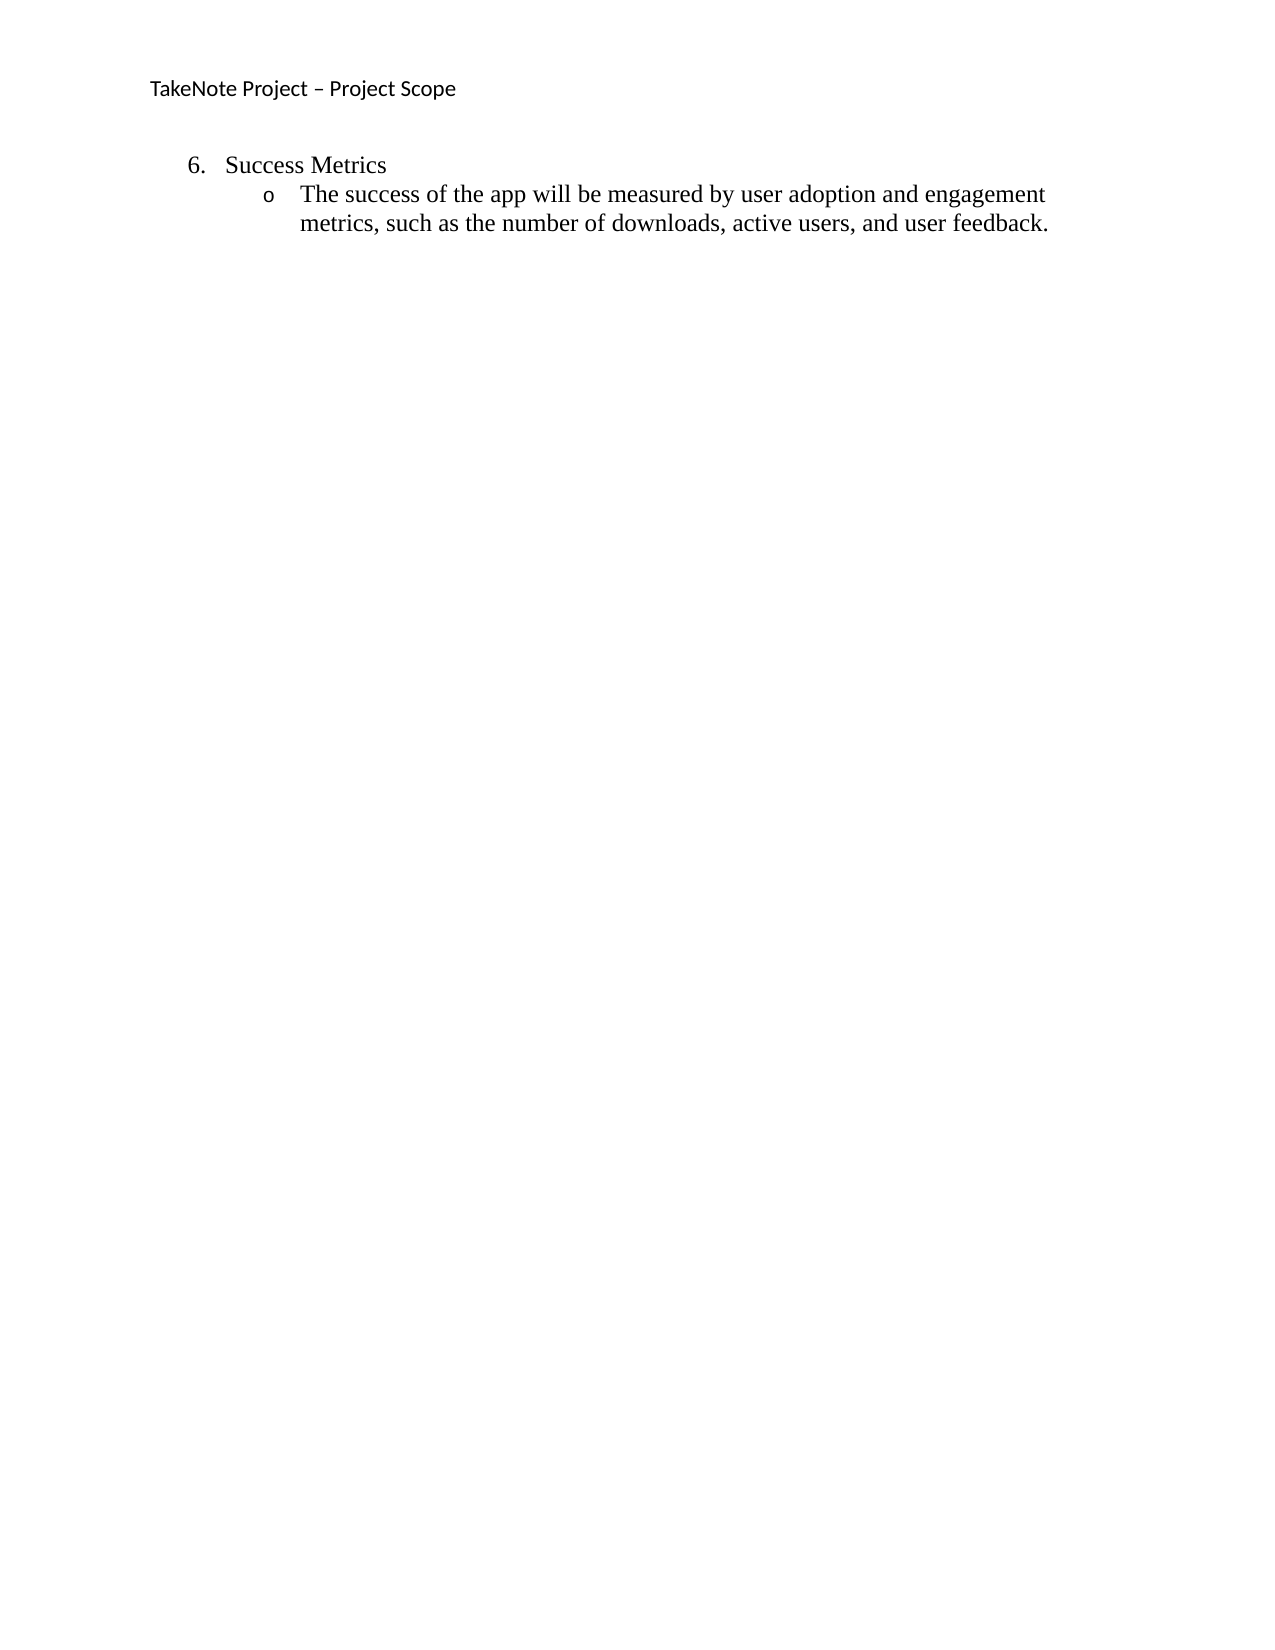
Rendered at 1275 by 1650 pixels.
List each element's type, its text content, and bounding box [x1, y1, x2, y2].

list Success Metrics [187, 150, 1125, 179]
list The success of the app will be measured by user adoption and engagement metrics, such as the number of downloads, active users, and user feedback. [262, 179, 1125, 237]
